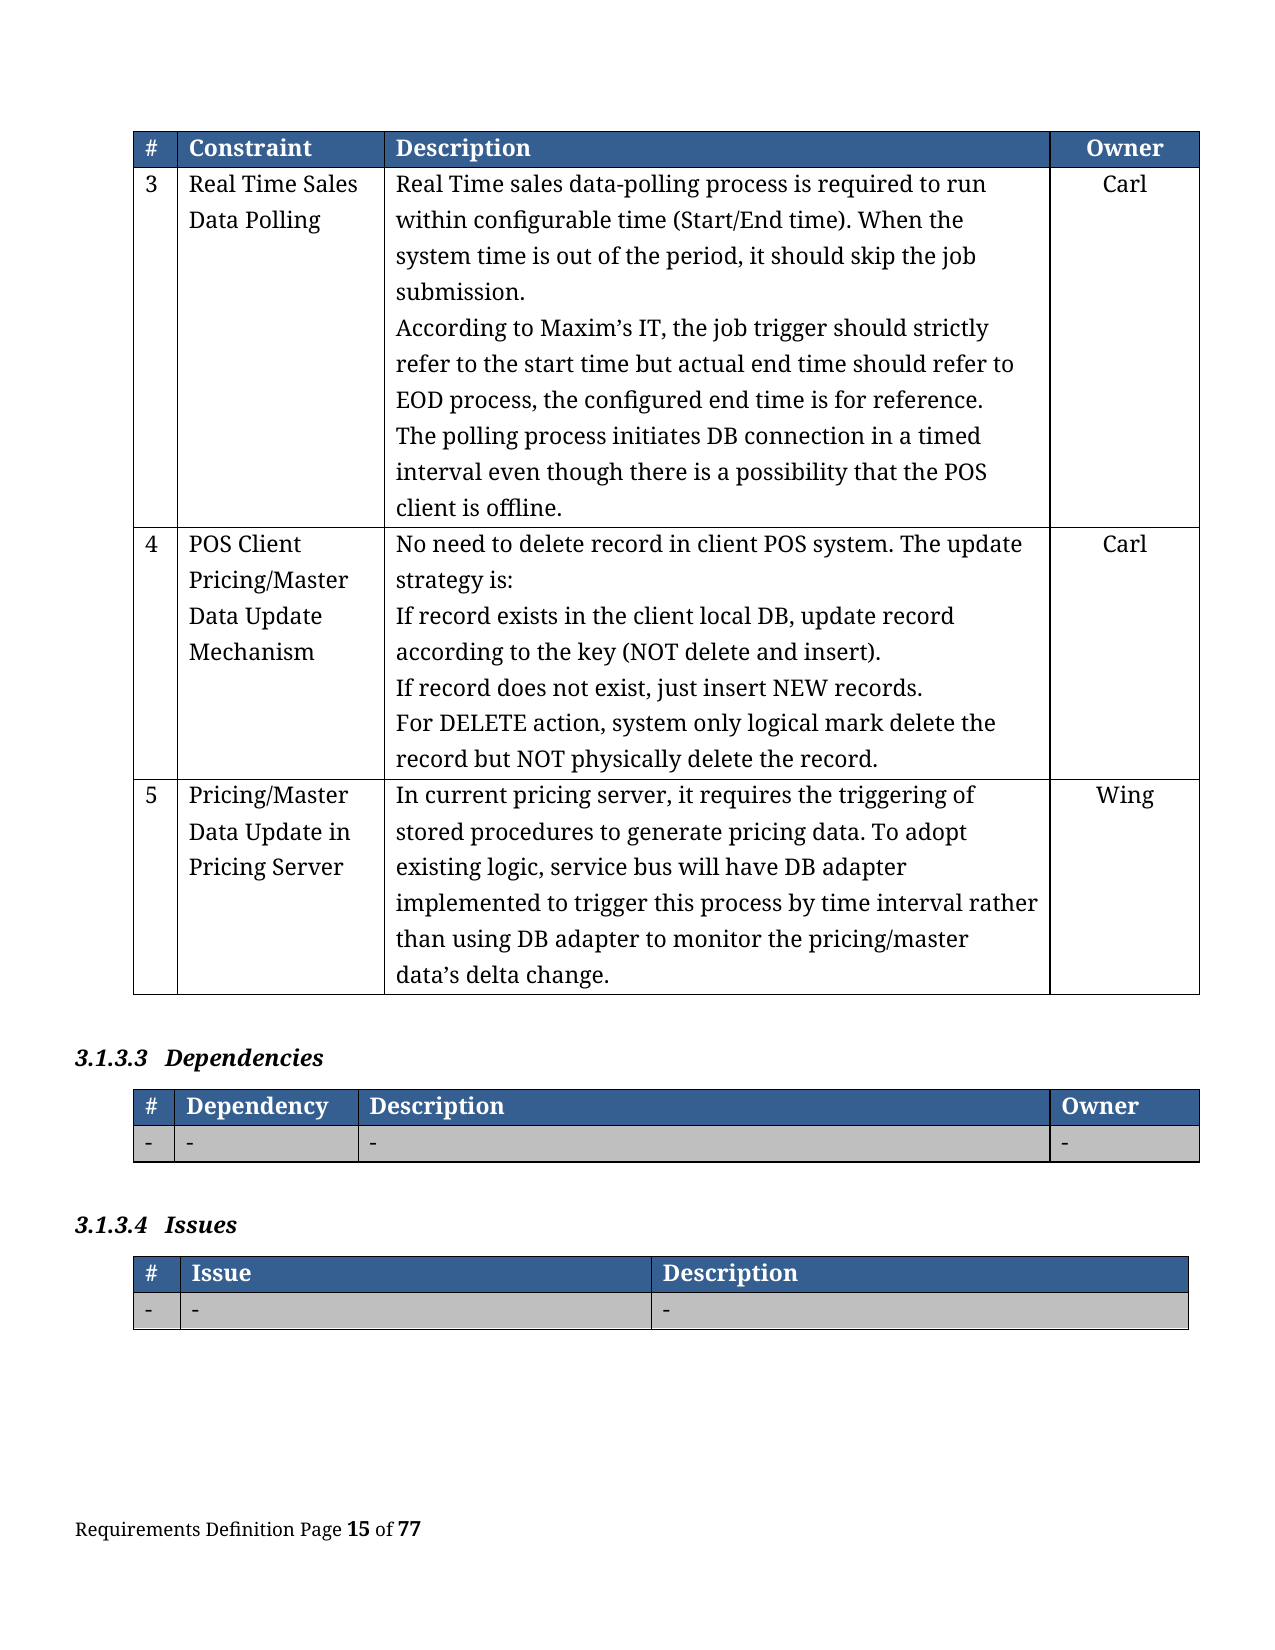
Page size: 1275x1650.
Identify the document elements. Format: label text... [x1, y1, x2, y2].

table_cell No need to delete record in client POS system. The update strategy is: If record exists in the client local DB, update record according to the key (NOT delete and insert). If record does not exist, just insert NEW records. For DELETE action, system only logical mark delete the record but NOT physically delete the record. [385, 528, 1049, 778]
table_cell 4 [134, 528, 177, 778]
table_cell - [134, 1293, 180, 1328]
table_cell - [181, 1293, 651, 1328]
table_header Dependency [175, 1090, 358, 1125]
table_header Description [385, 132, 1049, 167]
table_cell Real Time sales data-polling process is required to run within configurable time (Start/End time). When the system time is out of the period, it should skip the job submission. According to Maxim’s IT, the job trigger should strictly refer to the start time but actual end time should refer to EOD process, the configured end time is for reference. The polling process initiates DB connection in a timed interval even though there is a possibility that the POS client is offline. [385, 168, 1049, 527]
table_header Owner [1051, 132, 1199, 167]
table_header Constraint [178, 132, 384, 167]
table_cell 3 [134, 168, 177, 527]
table_header Description [652, 1257, 1188, 1292]
table_cell Carl [1051, 168, 1199, 527]
table_header # [134, 132, 177, 167]
table_header Description [359, 1090, 1049, 1125]
table_cell - [134, 1126, 174, 1161]
table_cell In current pricing server, it requires the triggering of stored procedures to generate pricing data. To adopt existing logic, service bus will have DB adapter implemented to trigger this process by time interval rather than using DB adapter to monitor the pricing/master data’s delta change. [385, 780, 1049, 994]
table_cell Real Time Sales Data Polling [178, 168, 384, 527]
table_header # [134, 1257, 180, 1292]
subtitle Issues [75, 1209, 1200, 1241]
table_header # [134, 1090, 174, 1125]
table_header Issue [181, 1257, 651, 1292]
table_cell - [175, 1126, 358, 1161]
table_cell POS Client Pricing/Master Data Update Mechanism [178, 528, 384, 778]
table_cell - [1051, 1126, 1199, 1161]
table_cell - [652, 1293, 1188, 1328]
table_cell Wing [1051, 780, 1199, 994]
table_cell Carl [1051, 528, 1199, 778]
table_cell 5 [134, 780, 177, 994]
table_cell Pricing/Master Data Update in Pricing Server [178, 780, 384, 994]
table_cell - [359, 1126, 1049, 1161]
table_header Owner [1051, 1090, 1199, 1125]
subtitle Dependencies [75, 1042, 1200, 1073]
